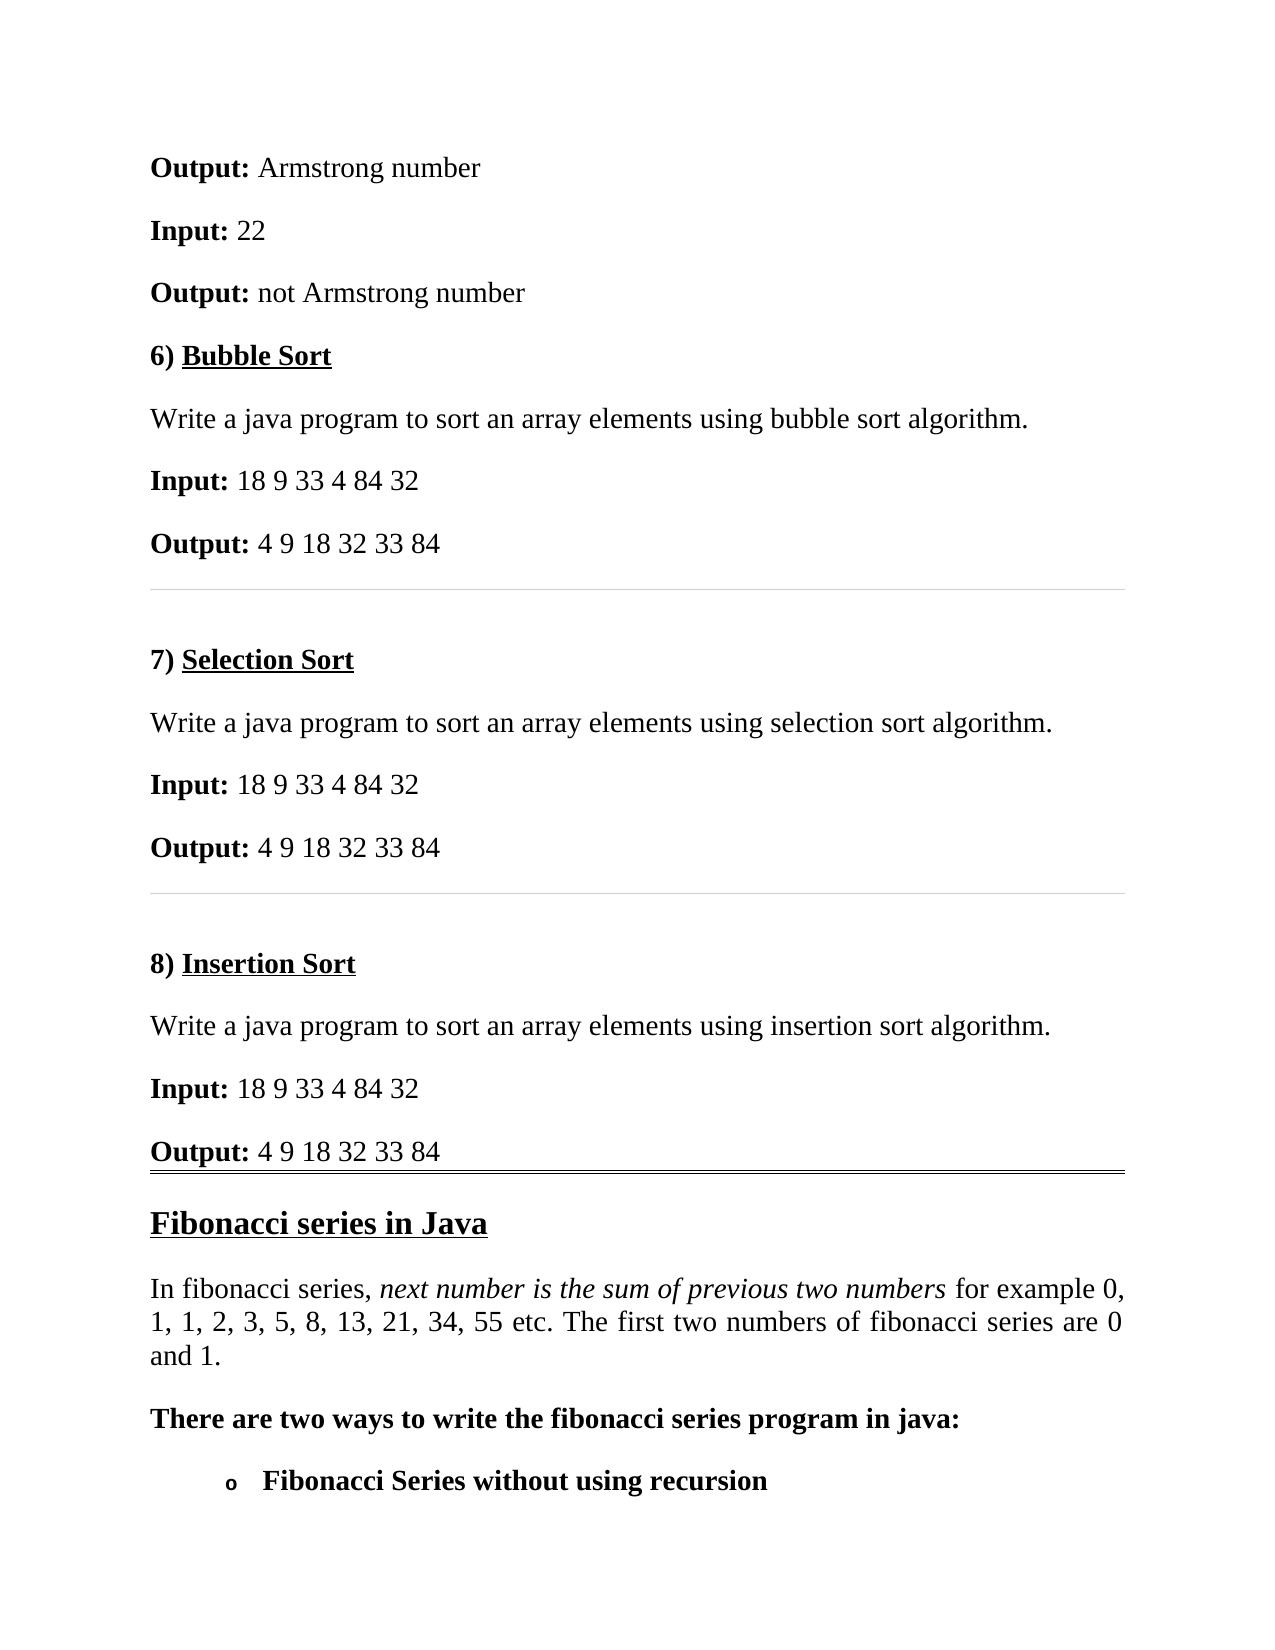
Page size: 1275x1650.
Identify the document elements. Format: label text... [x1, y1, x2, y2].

subtitle 6) Bubble Sort [150, 338, 1125, 372]
text Output: not Armstrong number [150, 275, 1125, 309]
text Write a java program to sort an array elements using bubble sort algorithm. [150, 401, 1125, 434]
subtitle Fibonacci series in Java [150, 1203, 1125, 1242]
text Input: 18 9 33 4 84 32 [150, 463, 1125, 497]
text Input: 22 [150, 213, 1125, 246]
text Write a java program to sort an array elements using selection sort algorithm. [150, 705, 1125, 738]
text There are two ways to write the fibonacci series program in java: [150, 1401, 1125, 1434]
text Output: 4 9 18 32 33 84 [150, 526, 1125, 560]
text Write a java program to sort an array elements using insertion sort algorithm. [150, 1008, 1125, 1042]
text Output: Armstrong number [150, 150, 1125, 183]
text In fibonacci series, next number is the sum of previous two numbers for example 0, 1, 1, 2, 3, 5, 8, 13, 21, 34, 55 etc. The first two numbers of fibonacci series are 0 and 1. [150, 1271, 1125, 1372]
text Input: 18 9 33 4 84 32 [150, 1071, 1125, 1105]
text Output: 4 9 18 32 33 84 [150, 830, 1125, 864]
list Fibonacci Series without using recursion [225, 1463, 1125, 1497]
text Input: 18 9 33 4 84 32 [150, 767, 1125, 801]
subtitle 7) Selection Sort [150, 642, 1125, 676]
subtitle 8) Insertion Sort [150, 946, 1125, 979]
text Output: 4 9 18 32 33 84 [150, 1134, 1125, 1170]
